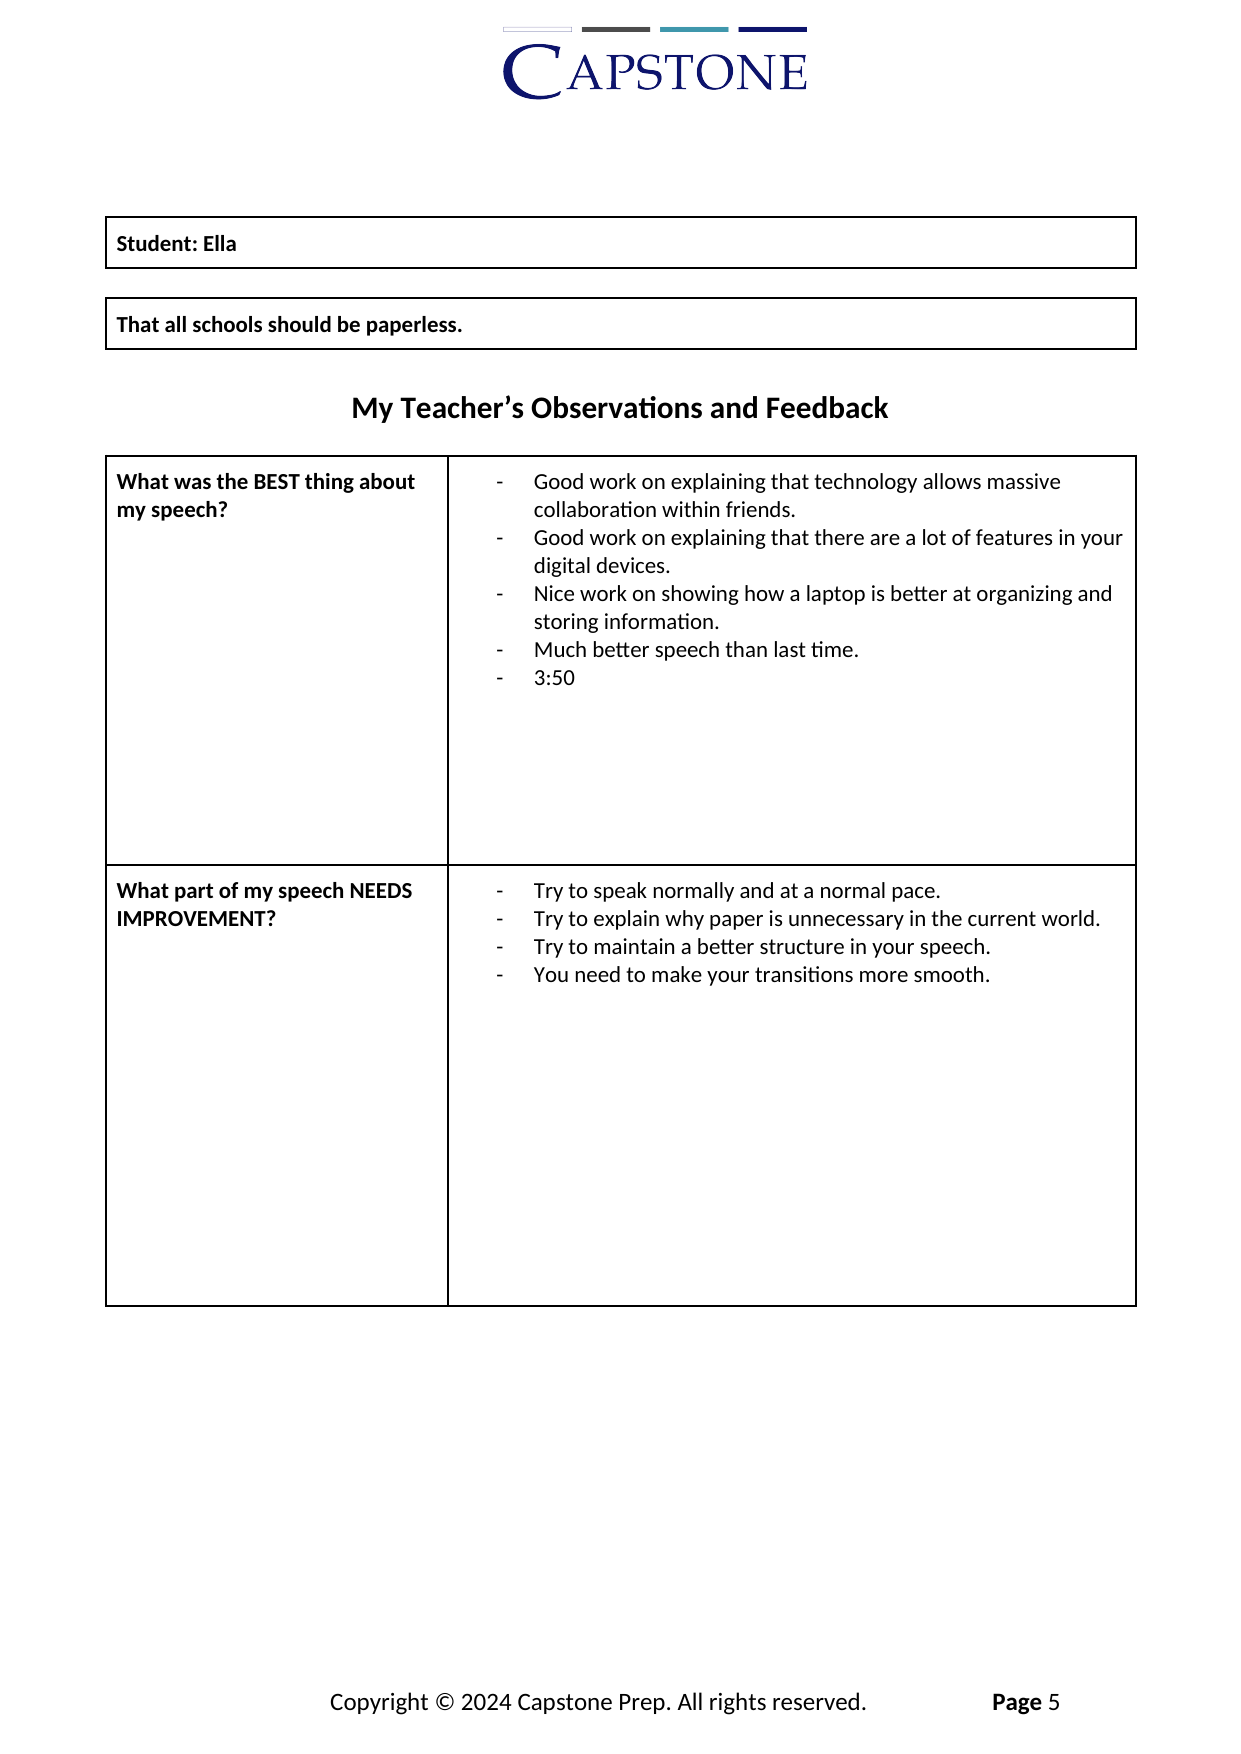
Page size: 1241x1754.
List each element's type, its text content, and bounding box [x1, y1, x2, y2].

text My Teacher’s Observations and Feedback [105, 388, 1135, 427]
table_header Good work on explaining that technology allows massive collaboration within friends. Good work on explaining that there are a lot of features in your digital devices. Nice work on showing how a laptop is better at organizing and storing information. Much better speech than last time. 3:50 [449, 457, 1135, 864]
picture [495, 18, 816, 106]
table_cell Try to speak normally and at a normal pace. Try to explain why paper is unnecessary in the current world. Try to maintain a better structure in your speech. You need to make your transitions more smooth. [449, 866, 1135, 1304]
table_header Student: Ella [107, 218, 1135, 267]
table_header What was the BEST thing about my speech? [107, 457, 447, 864]
table_header That all schools should be paperless. [107, 299, 1135, 348]
table_cell What part of my speech NEEDS IMPROVEMENT? [107, 866, 447, 1304]
